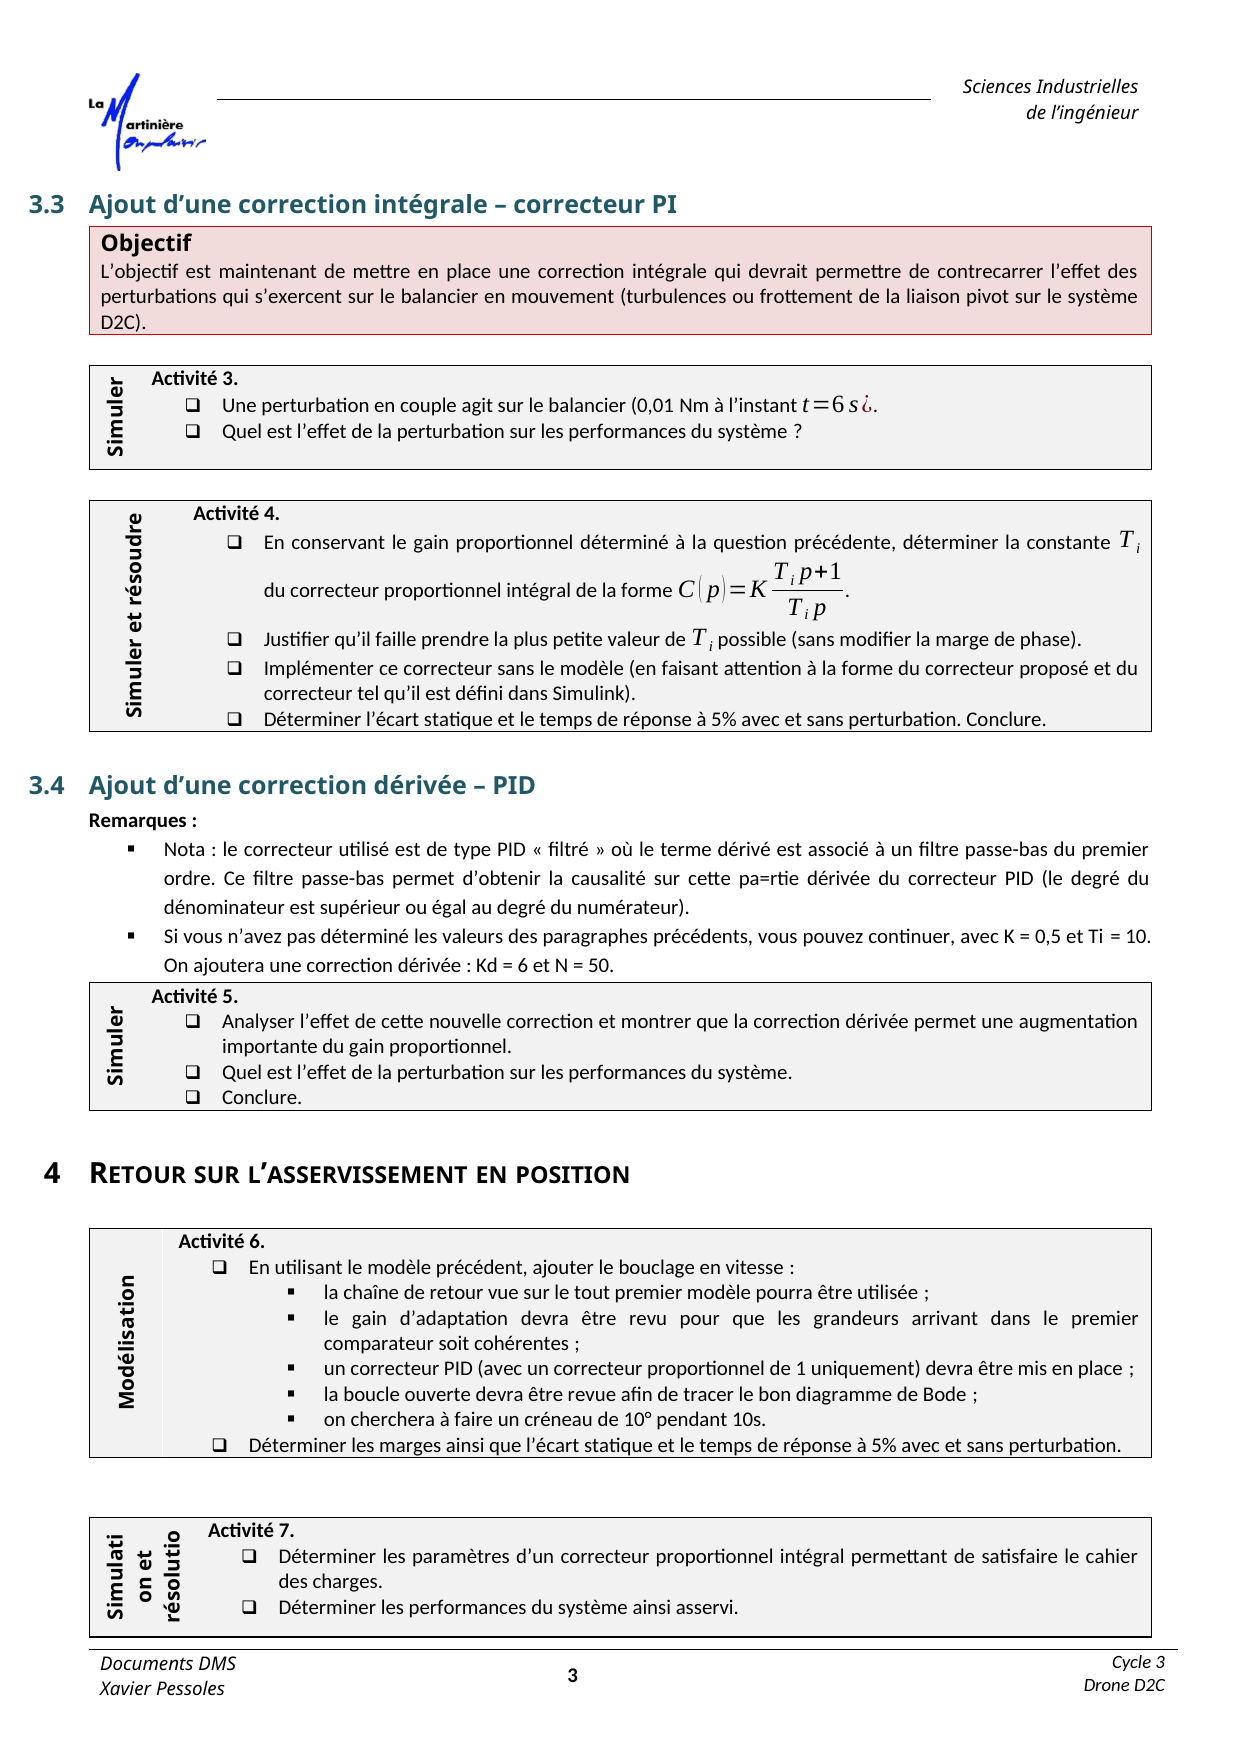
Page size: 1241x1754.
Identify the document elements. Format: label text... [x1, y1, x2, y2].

table_header En conservant le gain proportionnel déterminé à la question précédente, déterminer la constante du correcteur proportionnel intégral de la forme . Justifier qu’il faille prendre la plus petite valeur de possible (sans modifier la marge de phase). Implémenter ce correcteur sans le modèle (en faisant attention à la forme du correcteur proposé et du correcteur tel qu’il est défini dans Simulink). Déterminer l’écart statique et le temps de réponse à 5% avec et sans perturbation. Conclure. [177, 501, 1151, 731]
picture [88, 73, 207, 171]
table_header Une perturbation en couple agit sur le balancier (0,01 Nm à l’instant . Quel est l’effet de la perturbation sur les performances du système ? [136, 366, 1151, 469]
table_header Déterminer les paramètres d’un correcteur proportionnel intégral permettant de satisfaire le cahier des charges. Déterminer les performances du système ainsi asservi. [192, 1518, 1151, 1636]
subtitle Ajout d’une correction dérivée – PID [29, 768, 1152, 802]
table_header Simulation et résolution [90, 1518, 192, 1636]
list Si vous n’avez pas déterminé les valeurs des paragraphes précédents, vous pouvez continuer, avec K = 0,5 et Ti = 10. On ajoutera une correction dérivée : Kd = 6 et N = 50. [126, 923, 1152, 978]
table_header En utilisant le modèle précédent, ajouter le bouclage en vitesse : la chaîne de retour vue sur le tout premier modèle pourra être utilisée ; le gain d’adaptation devra être revu pour que les grandeurs arrivant dans le premier comparateur soit cohérentes ; un correcteur PID (avec un correcteur proportionnel de 1 uniquement) devra être mis en place ; la boucle ouverte devra être revue afin de tracer le bon diagramme de Bode ; on cherchera à faire un créneau de 10° pendant 10s. Déterminer les marges ainsi que l’écart statique et le temps de réponse à 5% avec et sans perturbation. [163, 1229, 1151, 1457]
subtitle Ajout d’une correction intégrale – correcteur PI [29, 187, 1152, 221]
table_header Simuler et résoudre [90, 501, 177, 731]
subtitle Retour sur l’asservissement en position [44, 1153, 1152, 1192]
table_header Simuler [90, 366, 136, 469]
table_header Simuler [90, 983, 136, 1110]
text Remarques : [89, 807, 1152, 832]
table_header Objectif L’objectif est maintenant de mettre en place une correction intégrale qui devrait permettre de contrecarrer l’effet des perturbations qui s’exercent sur le balancier en mouvement (turbulences ou frottement de la liaison pivot sur le système D2C). [90, 227, 1151, 334]
list Nota : le correcteur utilisé est de type PID « filtré » où le terme dérivé est associé à un filtre passe-bas du premier ordre. Ce filtre passe-bas permet d’obtenir la causalité sur cette pa=rtie dérivée du correcteur PID (le degré du dénominateur est supérieur ou égal au degré du numérateur). [126, 836, 1152, 920]
table_header Analyser l’effet de cette nouvelle correction et montrer que la correction dérivée permet une augmentation importante du gain proportionnel. Quel est l’effet de la perturbation sur les performances du système. Conclure. [136, 983, 1151, 1110]
table_header Modélisation [90, 1229, 162, 1457]
